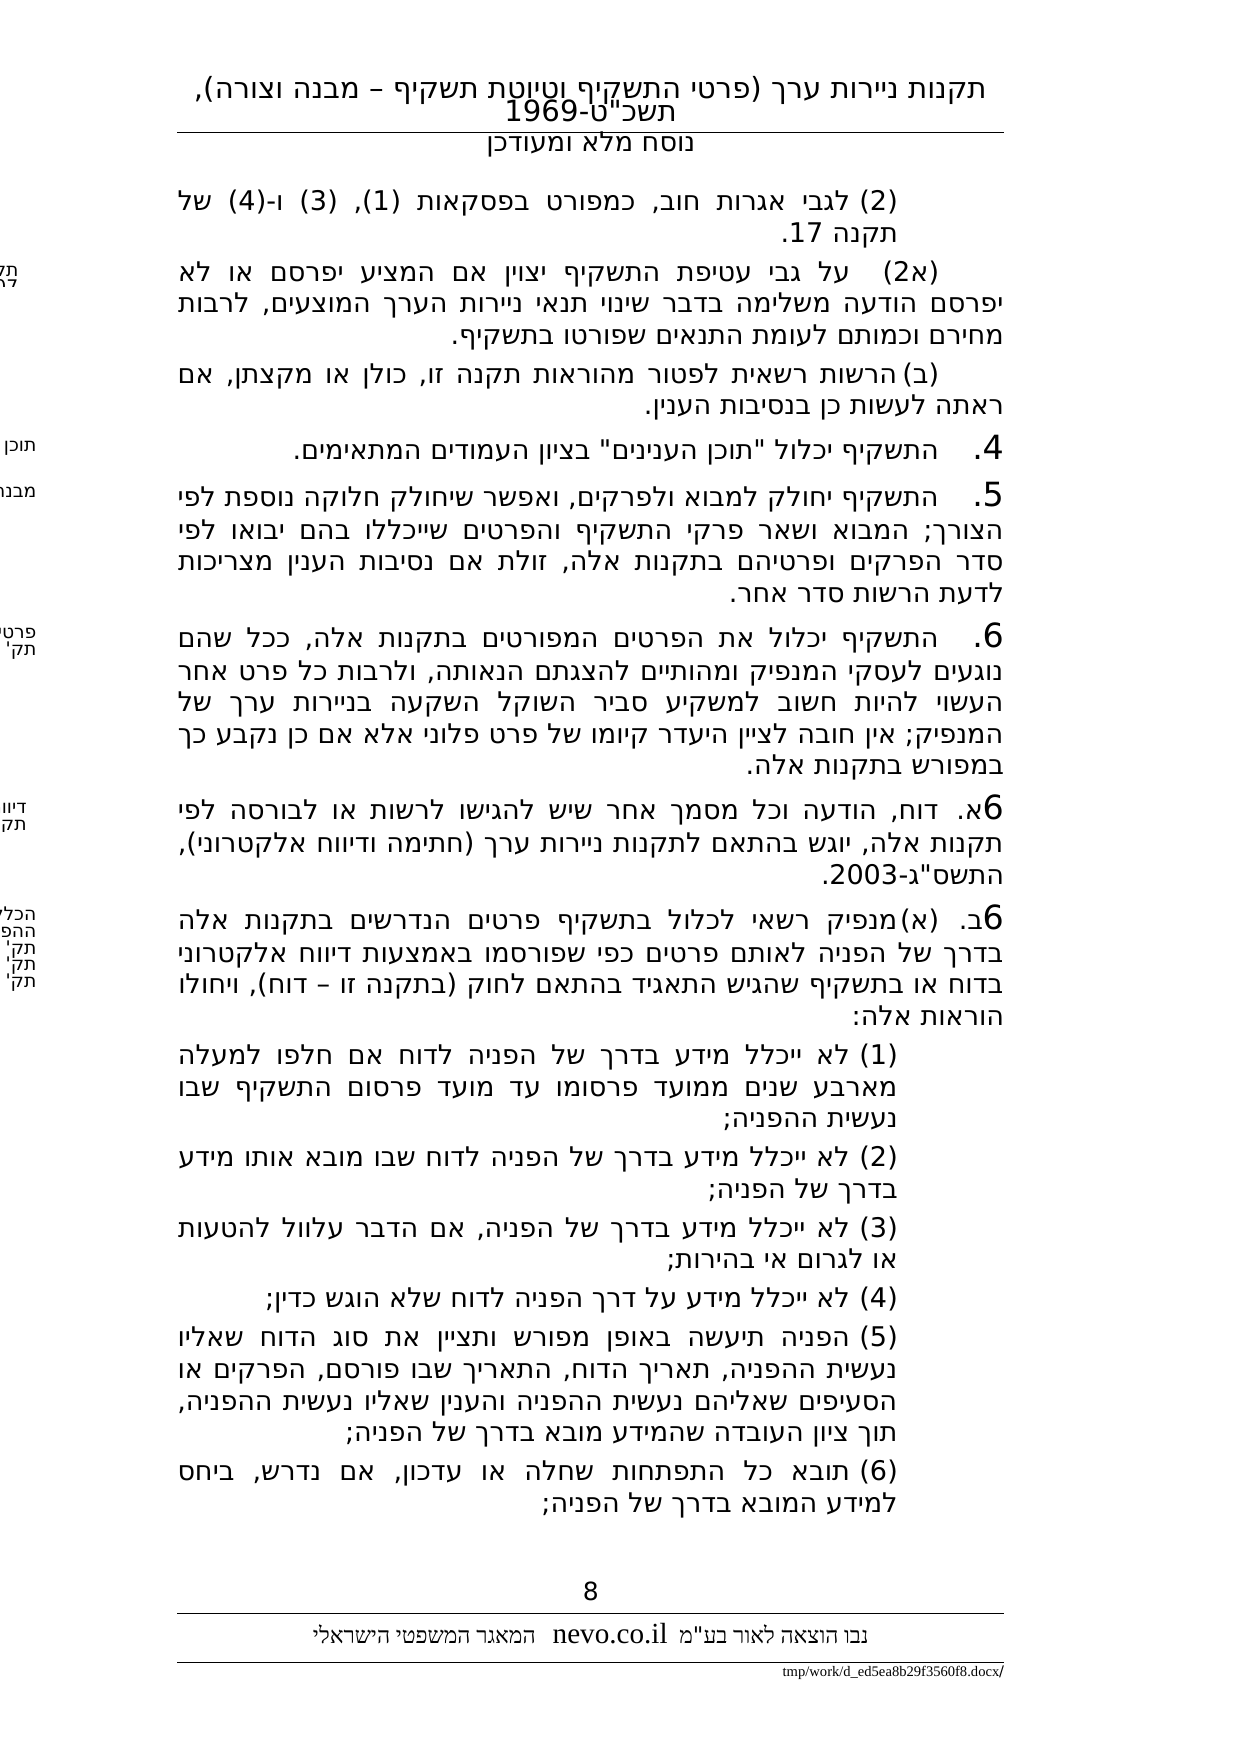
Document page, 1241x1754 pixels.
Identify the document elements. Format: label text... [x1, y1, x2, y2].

text 6ב. (א) מנפיק רשאי לכלול בתשקיף פרטים הנדרשים בתקנות אלה בדרך של הפניה לאותם פרטים כפי שפורסמו באמצעות דיווח אלקטרוני בדוח או בתשקיף שהגיש התאגיד בהתאם לחוק (בתקנה זו – דוח), ויחולו הוראות אלה: [177, 898, 1004, 1032]
text (א2) על גבי עטיפת התשקיף יצוין אם המציע יפרסם או לא יפרסם הודעה משלימה בדבר שינוי תנאי ניירות הערך המוצעים, לרבות מחירם וכמותם לעומת התנאים שפורטו בתשקיף. [177, 256, 1004, 351]
text (3) לא ייכלל מידע בדרך של הפניה, אם הדבר עלוול להטעות או לגרום אי בהירות; [177, 1212, 898, 1275]
text (1) לא ייכלל מידע בדרך של הפניה לדוח אם חלפו למעלה מארבע שנים ממועד פרסומו עד מועד פרסום התשקיף שבו נעשית ההפניה; [177, 1039, 898, 1134]
text 5. התשקיף יחולק למבוא ולפרקים, ואפשר שיחולק חלוקה נוספת לפי הצורך; המבוא ושאר פרקי התשקיף והפרטים שייכללו בהם יבואו לפי סדר הפרקים ופרטיהם בתקנות אלה, זולת אם נסיבות הענין מצריכות לדעת הרשות סדר אחר. [177, 475, 1004, 609]
text 6א. דוח, הודעה וכל מסמך אחר שיש להגישו לרשות או לבורסה לפי תקנות אלה, יוגש בהתאם לתקנות ניירות ערך (חתימה ודיווח אלקטרוני), התשס"ג-2003. [177, 789, 1004, 891]
text (2) לגבי אגרות חוב, כמפורט בפסקאות (1), (3) ו-(4) של תקנה 17. [177, 185, 898, 248]
text (ב) הרשות רשאית לפטור מהוראות תקנה זו, כולן או מקצתן, אם ראתה לעשות כן בנסיבות הענין. [177, 358, 1004, 421]
text (2) לא ייכלל מידע בדרך של הפניה לדוח שבו מובא אותו מידע בדרך של הפניה; [177, 1141, 898, 1204]
text 4. התשקיף יכלול "תוכן הענינים" בציון העמודים המתאימים. [177, 429, 1004, 468]
text (6) תובא כל התפתחות שחלה או עדכון, אם נדרש, ביחס למידע המובא בדרך של הפניה; [177, 1456, 898, 1519]
text 6. התשקיף יכלול את הפרטים המפורטים בתקנות אלה, ככל שהם נוגעים לעסקי המנפיק ומהותיים להצגתם הנאותה, ולרבות כל פרט אחר העשוי להיות חשוב למשקיע סביר השוקל השקעה בניירות ערך של המנפיק; אין חובה לציין היעדר קיומו של פרט פלוני אלא אם כן נקבע כך במפורש בתקנות אלה. [177, 616, 1004, 781]
text (5) הפניה תיעשה באופן מפורש ותציין את סוג הדוח שאליו נעשית ההפניה, תאריך הדוח, התאריך שבו פורסם, הפרקים או הסעיפים שאליהם נעשית ההפניה והענין שאליו נעשית ההפניה, תוך ציון העובדה שהמידע מובא בדרך של הפניה; [177, 1322, 898, 1448]
text (4) לא ייכלל מידע על דרך הפניה לדוח שלא הוגש כדין; [177, 1283, 898, 1314]
